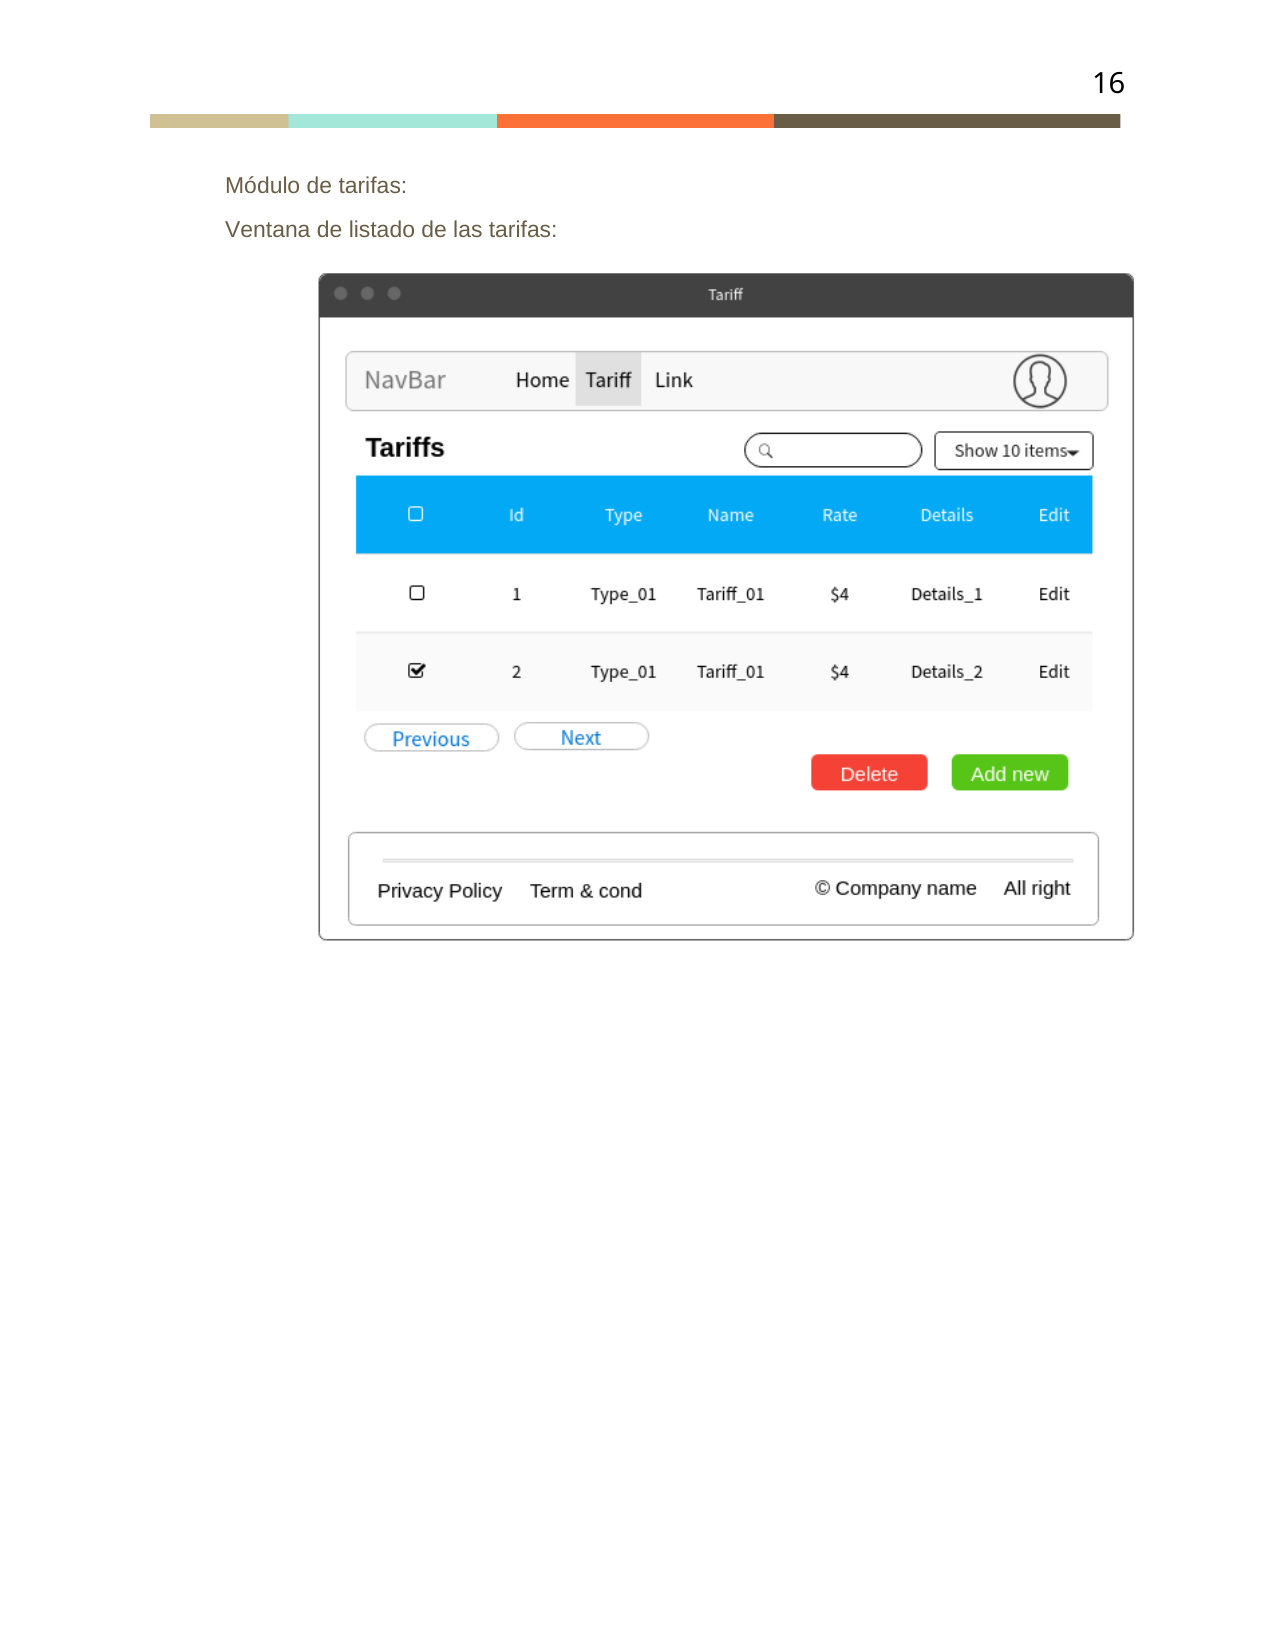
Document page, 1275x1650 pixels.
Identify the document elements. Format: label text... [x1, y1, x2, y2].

picture [225, 260, 1200, 1088]
text Ventana de listado de las tarifas: [150, 216, 1125, 242]
picture [150, 114, 1121, 128]
text Módulo de tarifas: [150, 172, 1125, 198]
